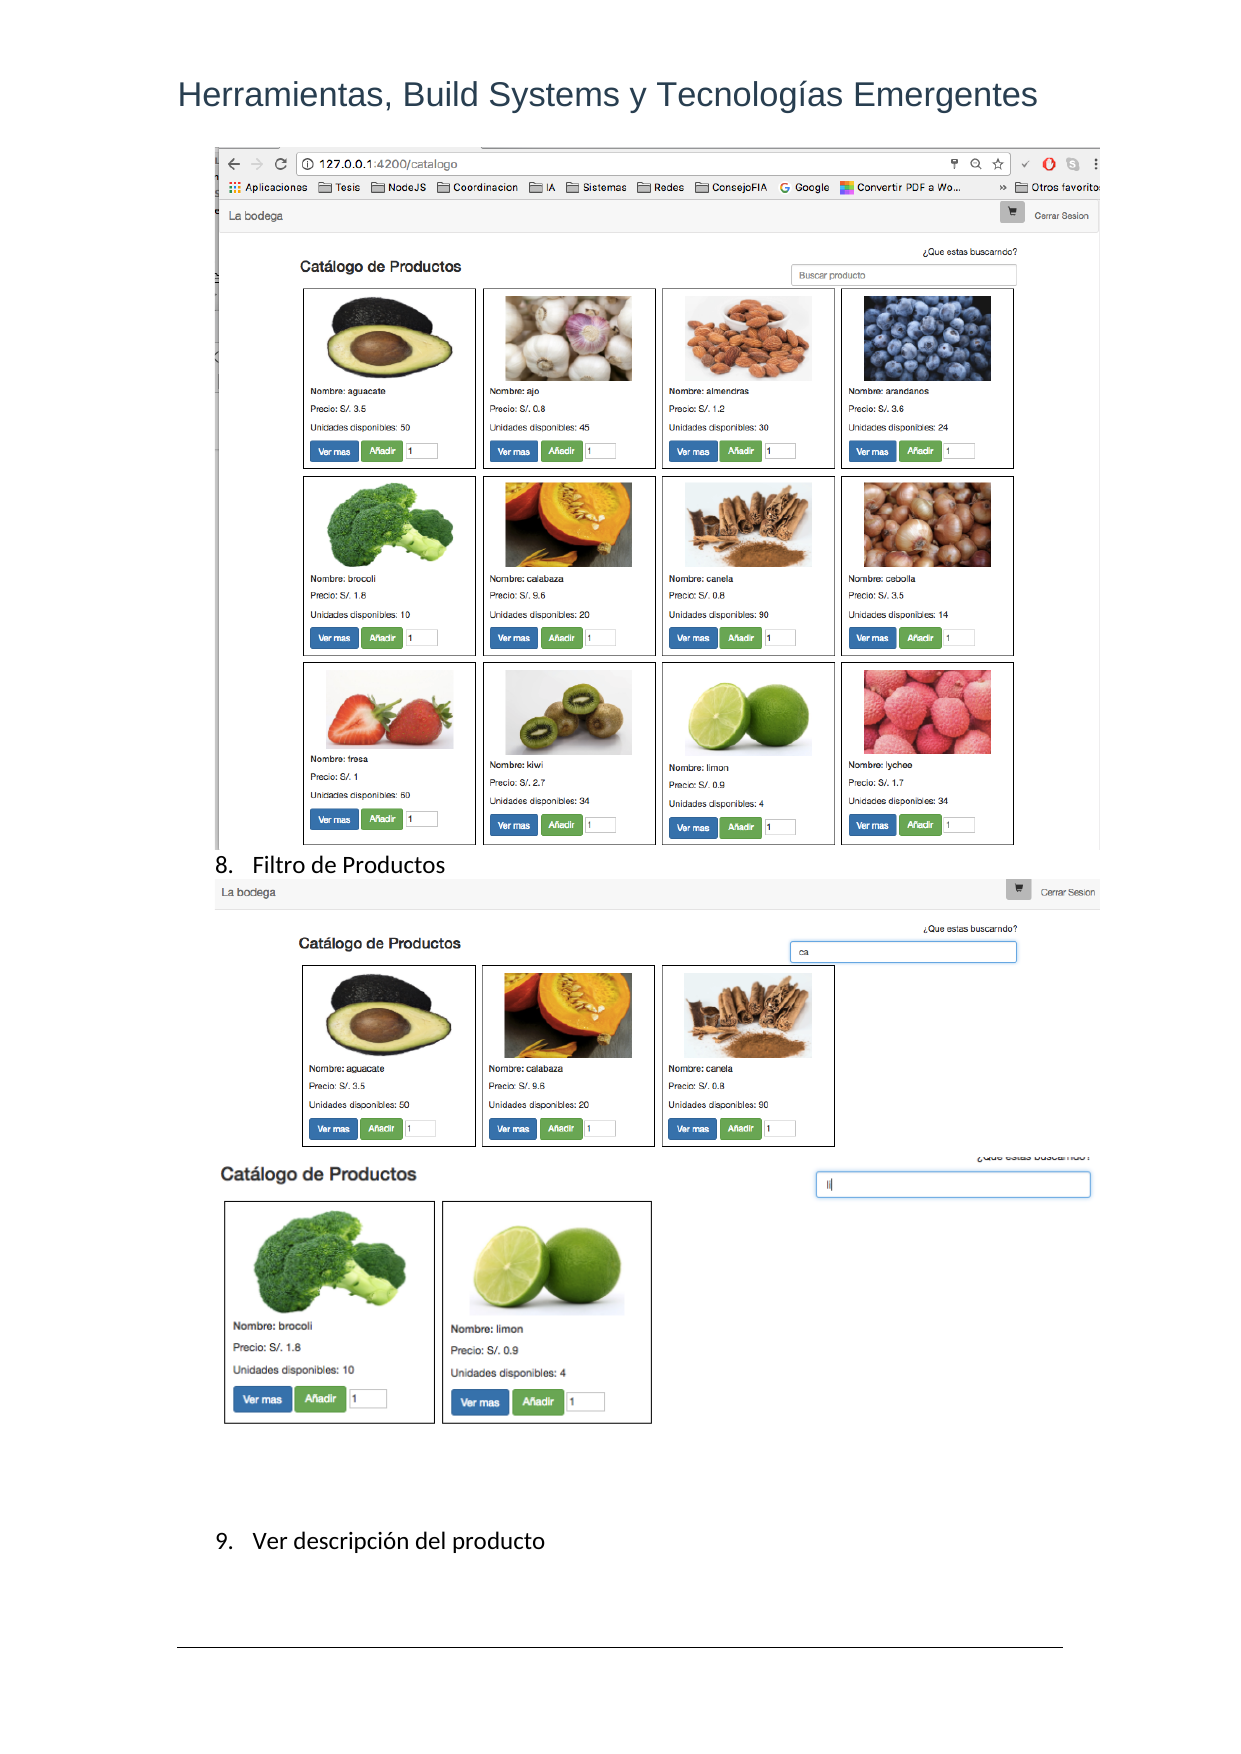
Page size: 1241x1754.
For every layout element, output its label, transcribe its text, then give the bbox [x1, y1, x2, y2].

picture [214, 147, 1100, 850]
list Filtro de Productos [215, 850, 1063, 879]
picture [214, 879, 1100, 1434]
list Ver descripción del producto [215, 1525, 1063, 1556]
